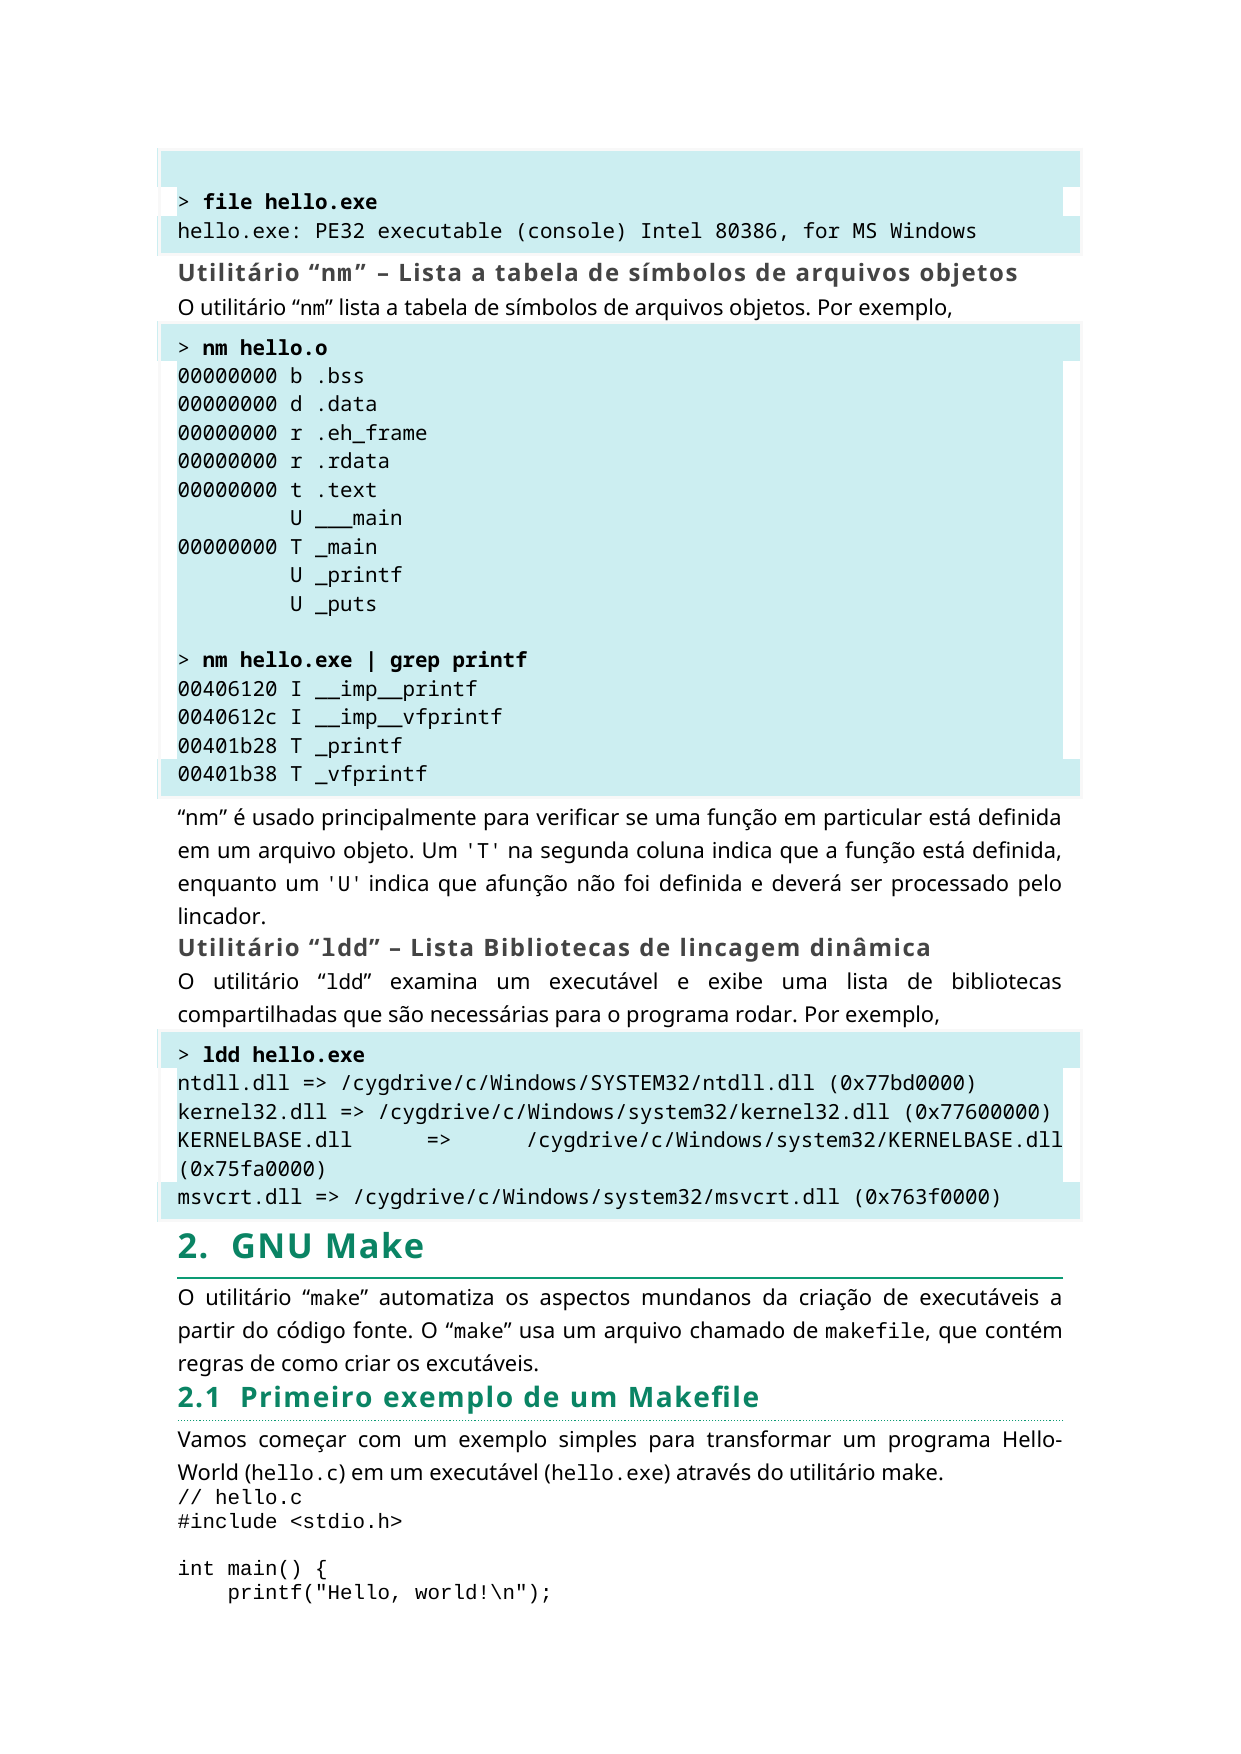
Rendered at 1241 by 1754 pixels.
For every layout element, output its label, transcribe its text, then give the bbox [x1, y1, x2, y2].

text 00000000 d .data [177, 389, 1063, 418]
text U _puts [177, 589, 1063, 617]
text O utilitário “ldd” examina um executável e exibe uma lista de bibliotecas compartilhadas que são necessárias para o programa rodar. Por exemplo, [177, 963, 1063, 1029]
text 0040612c I __imp__vfprintf [177, 702, 1063, 731]
text // hello.c [177, 1487, 1063, 1511]
text > file hello.exe [177, 187, 1063, 204]
text Vamos começar com um exemplo simples para transformar um programa Hello-World (hello.c) em um executável (hello.exe) através do utilitário make. [177, 1421, 1063, 1487]
text hello.exe: PE32 executable (console) Intel 80386, for MS Windows [161, 204, 1080, 253]
text printf("Hello, world!\n"); [177, 1582, 1063, 1605]
text Utilitário “ldd” – Lista Bibliotecas de lincagem dinâmica [177, 930, 1063, 963]
text KERNELBASE.dll => /cygdrive/c/Windows/system32/KERNELBASE.dll (0x75fa0000) [177, 1125, 1063, 1171]
text #include <stdio.h> [177, 1511, 1063, 1534]
text msvcrt.dll => /cygdrive/c/Windows/system32/msvcrt.dll (0x763f0000) [161, 1171, 1080, 1219]
text 00401b38 T _vfprintf [161, 748, 1080, 796]
text 2. GNU Make [177, 1222, 1063, 1277]
text 00000000 T _main [177, 532, 1063, 560]
text O utilitário “nm” lista a tabela de símbolos de arquivos objetos. Por exemplo, [177, 288, 1063, 321]
text 00000000 t .text [177, 475, 1063, 503]
text 2.1 Primeiro exemplo de um Makefile [177, 1377, 1063, 1421]
text 00000000 b .bss [177, 361, 1063, 389]
text 00000000 r .eh_frame [177, 418, 1063, 446]
text Utilitário “nm” – Lista a tabela de símbolos de arquivos objetos [177, 256, 1063, 288]
text > nm hello.exe | grep printf [177, 646, 1063, 674]
text 00401b28 T _printf [177, 731, 1063, 748]
text int main() { [177, 1558, 1063, 1582]
text > nm hello.o [161, 324, 1080, 361]
text U ___main [177, 503, 1063, 532]
text U _printf [177, 560, 1063, 589]
text ntdll.dll => /cygdrive/c/Windows/SYSTEM32/ntdll.dll (0x77bd0000) [177, 1068, 1063, 1097]
text “nm” é usado principalmente para verificar se uma função em particular está definida em um arquivo objeto. Um 'T' na segunda coluna indica que a função está definida, enquanto um 'U' indica que afunção não foi definida e deverá ser processado pelo lincador. [177, 799, 1063, 930]
text > ldd hello.exe [161, 1032, 1080, 1068]
text O utilitário “make” automatiza os aspectos mundanos da criação de executáveis a partir do código fonte. O “make” usa um arquivo chamado de makefile, que contém regras de como criar os excutáveis. [177, 1279, 1063, 1377]
text kernel32.dll => /cygdrive/c/Windows/system32/kernel32.dll (0x77600000) [177, 1097, 1063, 1125]
text 00406120 I __imp__printf [177, 674, 1063, 702]
text 00000000 r .rdata [177, 446, 1063, 475]
